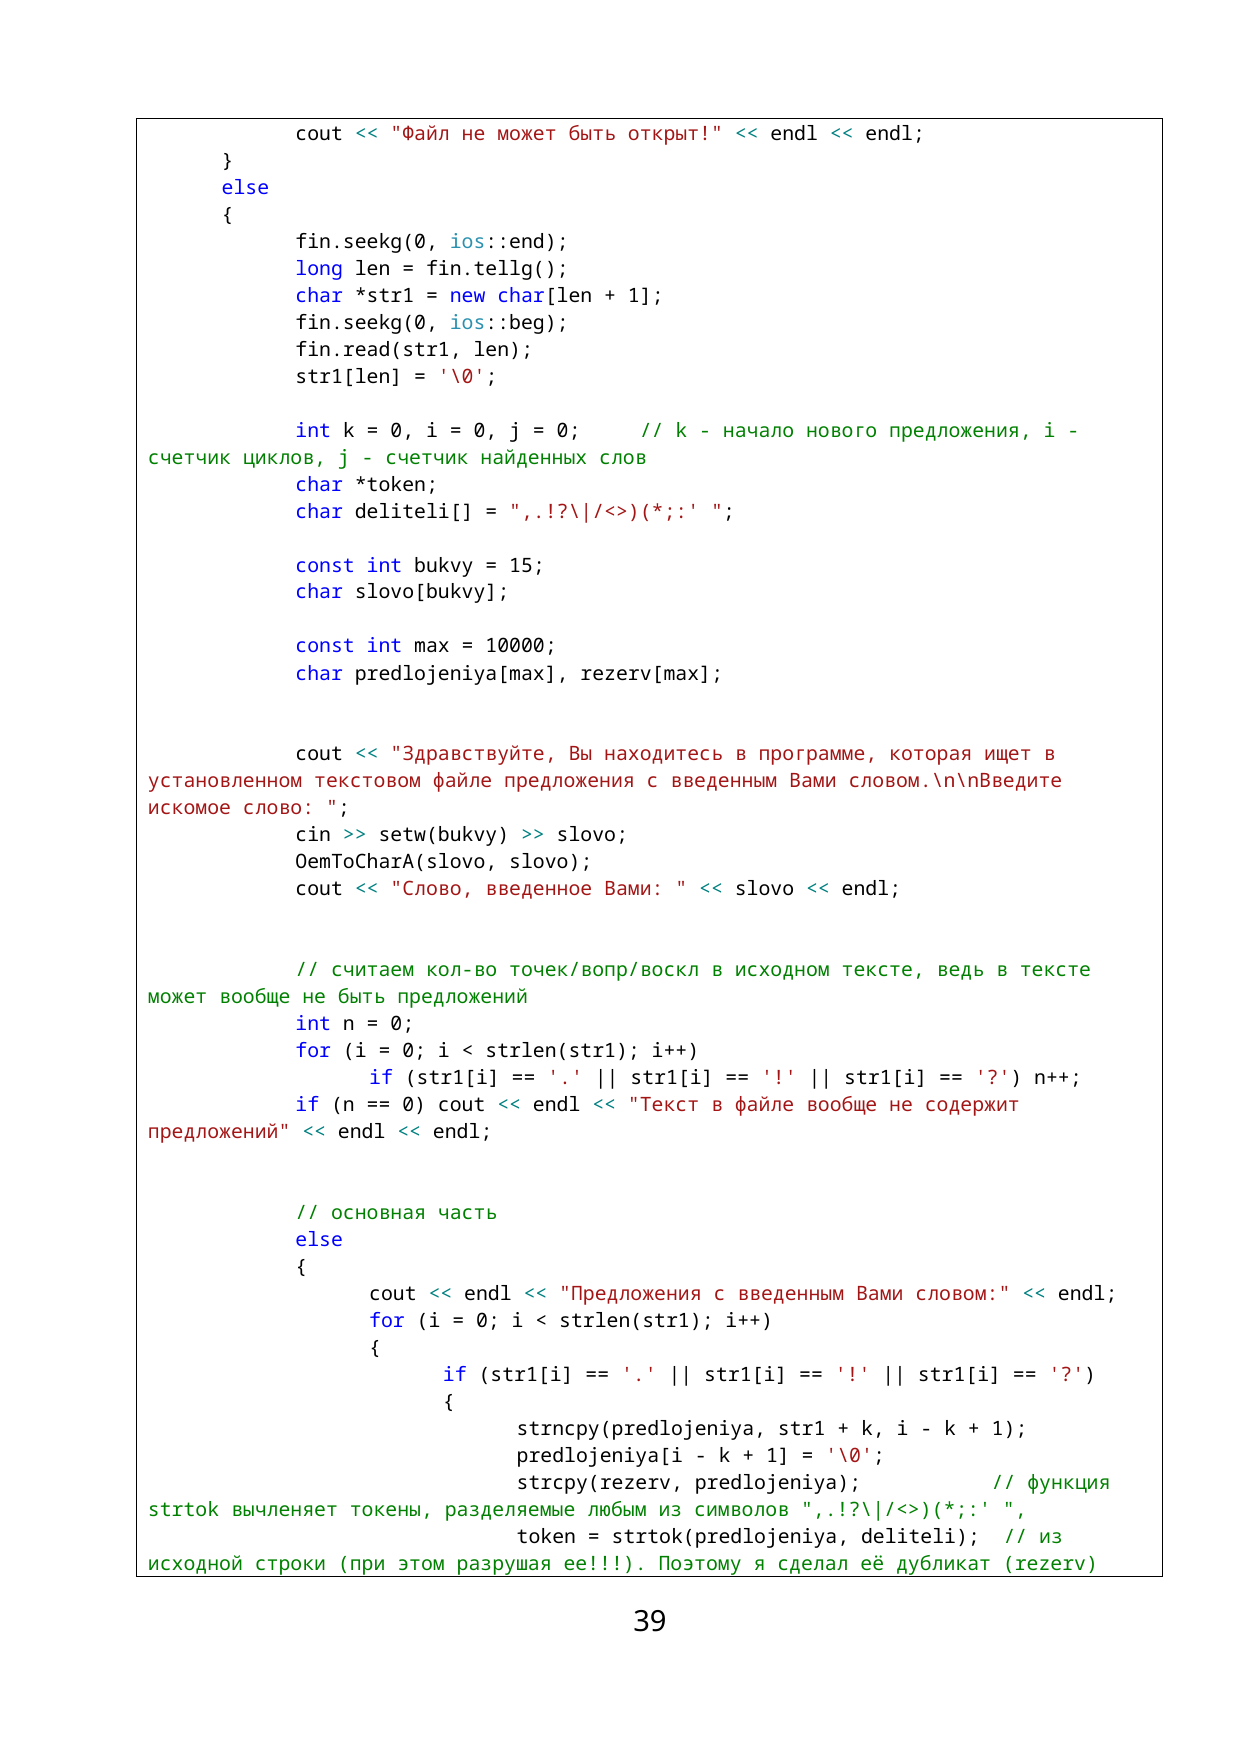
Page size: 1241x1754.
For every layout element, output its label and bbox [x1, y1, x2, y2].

table_header [137, 119, 1162, 1576]
